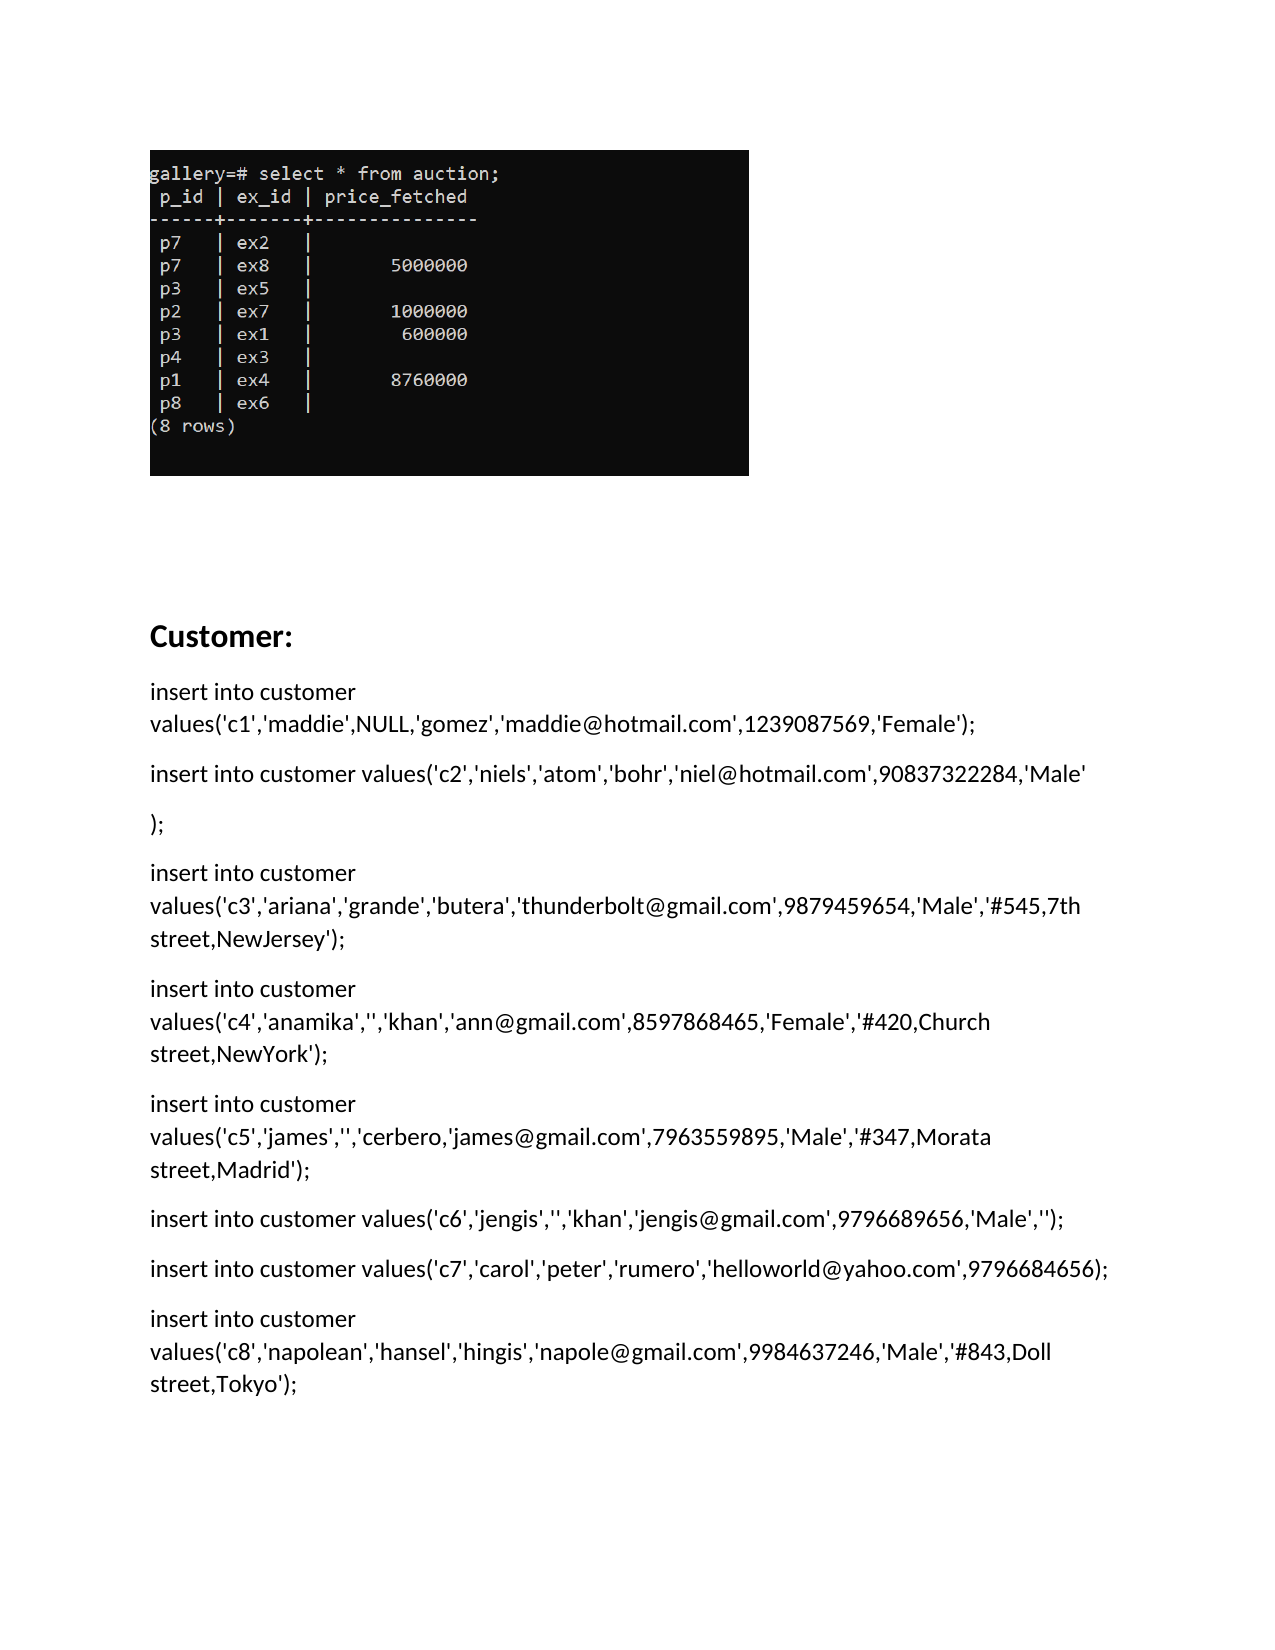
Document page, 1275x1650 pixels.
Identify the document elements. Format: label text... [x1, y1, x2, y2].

text insert into customer values('c2','niels','atom','bohr','niel@hotmail.com',90837322284,'Male' [150, 758, 1125, 789]
text insert into customer values('c6','jengis','','khan','jengis@gmail.com',9796689656,'Male',''); [150, 1204, 1125, 1234]
text insert into customer values('c3','ariana','grande','butera','thunderbolt@gmail.com',9879459654,'Male','#545,7th street,NewJersey'); [150, 857, 1125, 954]
text Customer: [150, 615, 1125, 656]
text insert into customer values('c4','anamika','','khan','ann@gmail.com',8597868465,'Female','#420,Church street,NewYork'); [150, 973, 1125, 1069]
text insert into customer values('c7','carol','peter','rumero','helloworld@yahoo.com',9796684656); [150, 1253, 1125, 1284]
picture [150, 150, 749, 476]
text insert into customer values('c5','james','','cerbero,'james@gmail.com',7963559895,'Male','#347,Morata street,Madrid'); [150, 1088, 1125, 1184]
text insert into customer values('c8','napolean','hansel','hingis','napole@gmail.com',9984637246,'Male','#843,Doll street,Tokyo'); [150, 1303, 1125, 1399]
text insert into customer values('c1','maddie',NULL,'gomez','maddie@hotmail.com',1239087569,'Female'); [150, 676, 1125, 739]
text ); [150, 808, 1125, 838]
